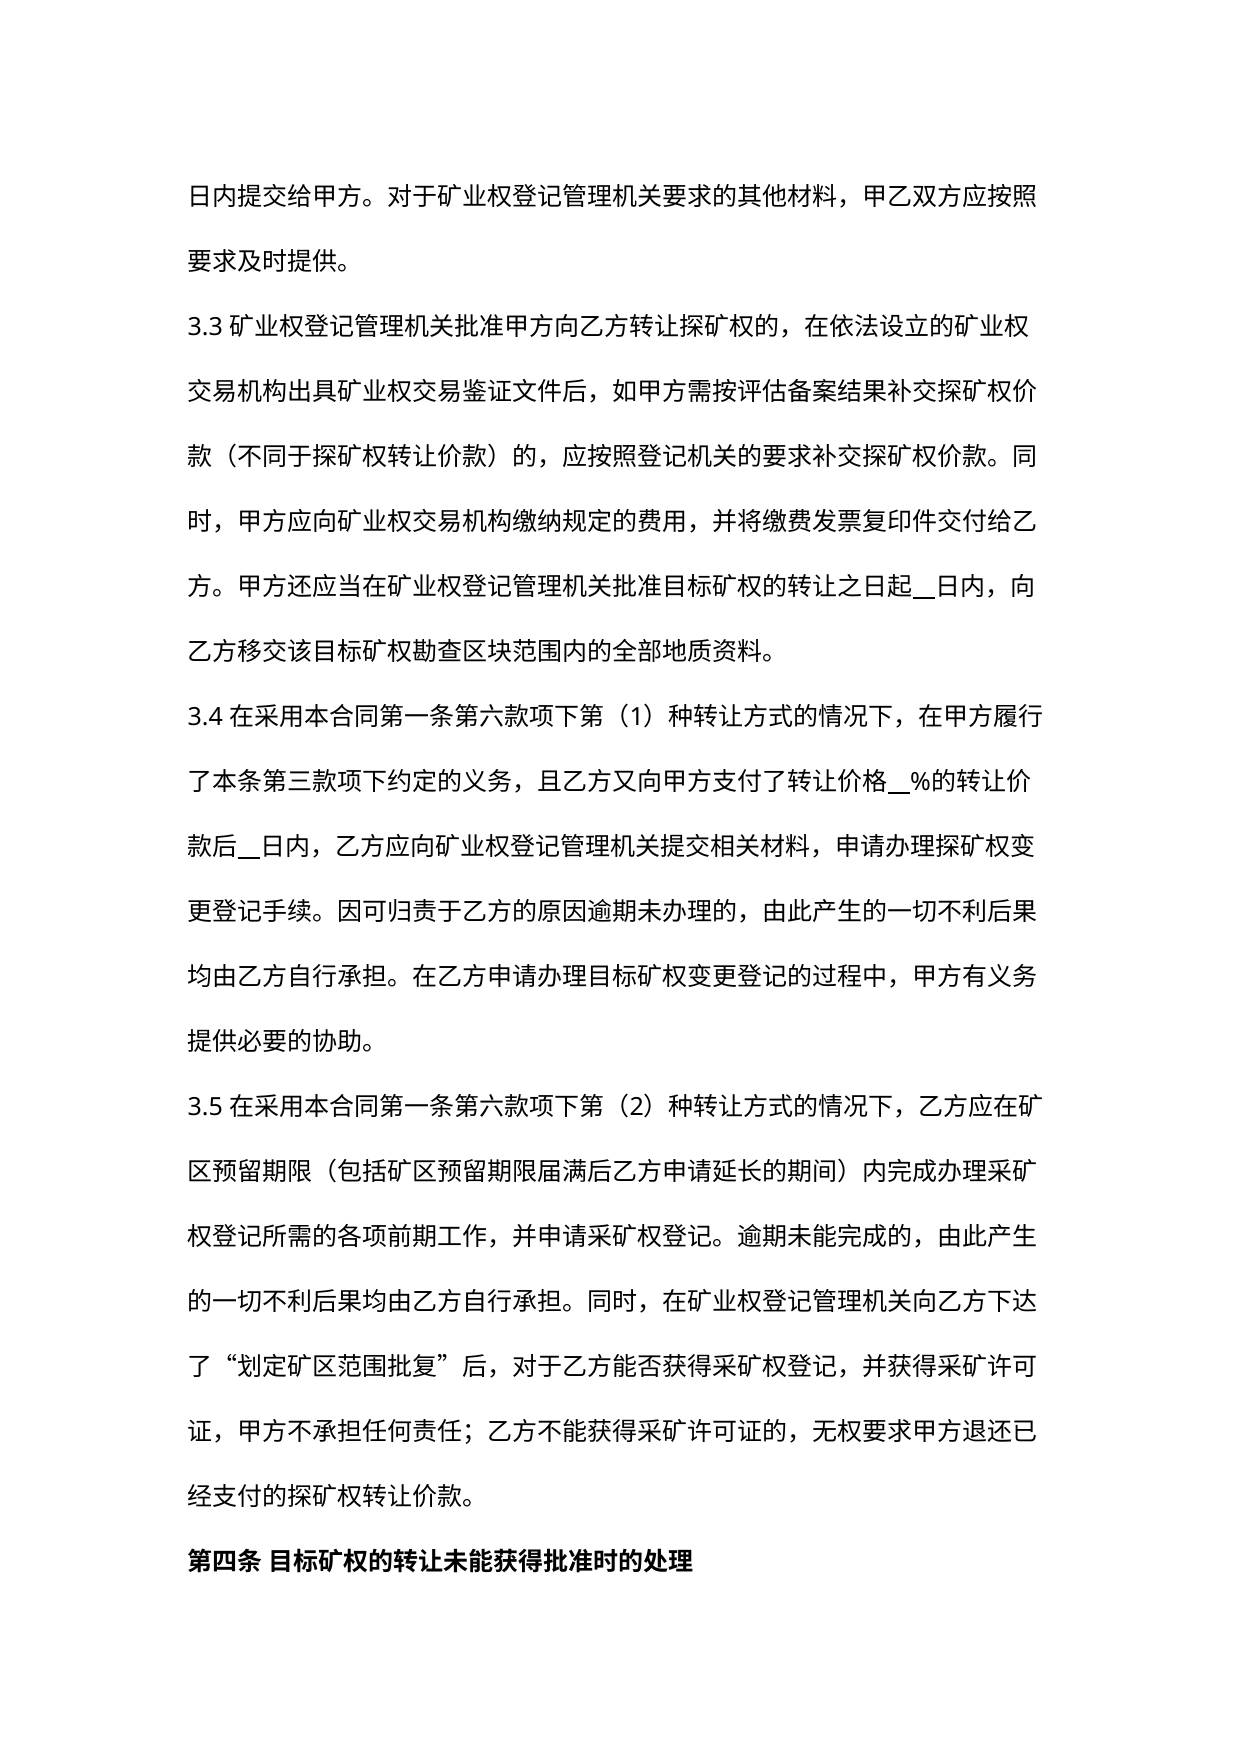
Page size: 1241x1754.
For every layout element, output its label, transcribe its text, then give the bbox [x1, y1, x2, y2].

text 3.5 在采用本合同第一条第六款项下第（2）种转让方式的情况下，乙方应在矿区预留期限（包括矿区预留期限届满后乙方申请延长的期间）内完成办理采矿权登记所需的各项前期工作，并申请采矿权登记。逾期未能完成的，由此产生的一切不利后果均由乙方自行承担。同时，在矿业权登记管理机关向乙方下达了“划定矿区范围批复”后，对于乙方能否获得采矿权登记，并获得采矿许可证，甲方不承担任何责任；乙方不能获得采矿许可证的，无权要求甲方退还已经支付的探矿权转让价款。 [187, 1072, 1053, 1527]
text 3.4 在采用本合同第一条第六款项下第（1）种转让方式的情况下，在甲方履行了本条第三款项下约定的义务，且乙方又向甲方支付了转让价格 %的转让价款后 日内，乙方应向矿业权登记管理机关提交相关材料，申请办理探矿权变更登记手续。因可归责于乙方的原因逾期未办理的，由此产生的一切不利后果均由乙方自行承担。在乙方申请办理目标矿权变更登记的过程中，甲方有义务提供必要的协助。 [187, 682, 1053, 1072]
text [187, 162, 1053, 292]
text 3.3 矿业权登记管理机关批准甲方向乙方转让探矿权的，在依法设立的矿业权交易机构出具矿业权交易鉴证文件后，如甲方需按评估备案结果补交探矿权价款（不同于探矿权转让价款）的，应按照登记机关的要求补交探矿权价款。同时，甲方应向矿业权交易机构缴纳规定的费用，并将缴费发票复印件交付给乙方。甲方还应当在矿业权登记管理机关批准目标矿权的转让之日起 日内，向乙方移交该目标矿权勘查区块范围内的全部地质资料。 [187, 292, 1053, 682]
subtitle 第四条 目标矿权的转让未能获得批准时的处理 [187, 1527, 1053, 1592]
